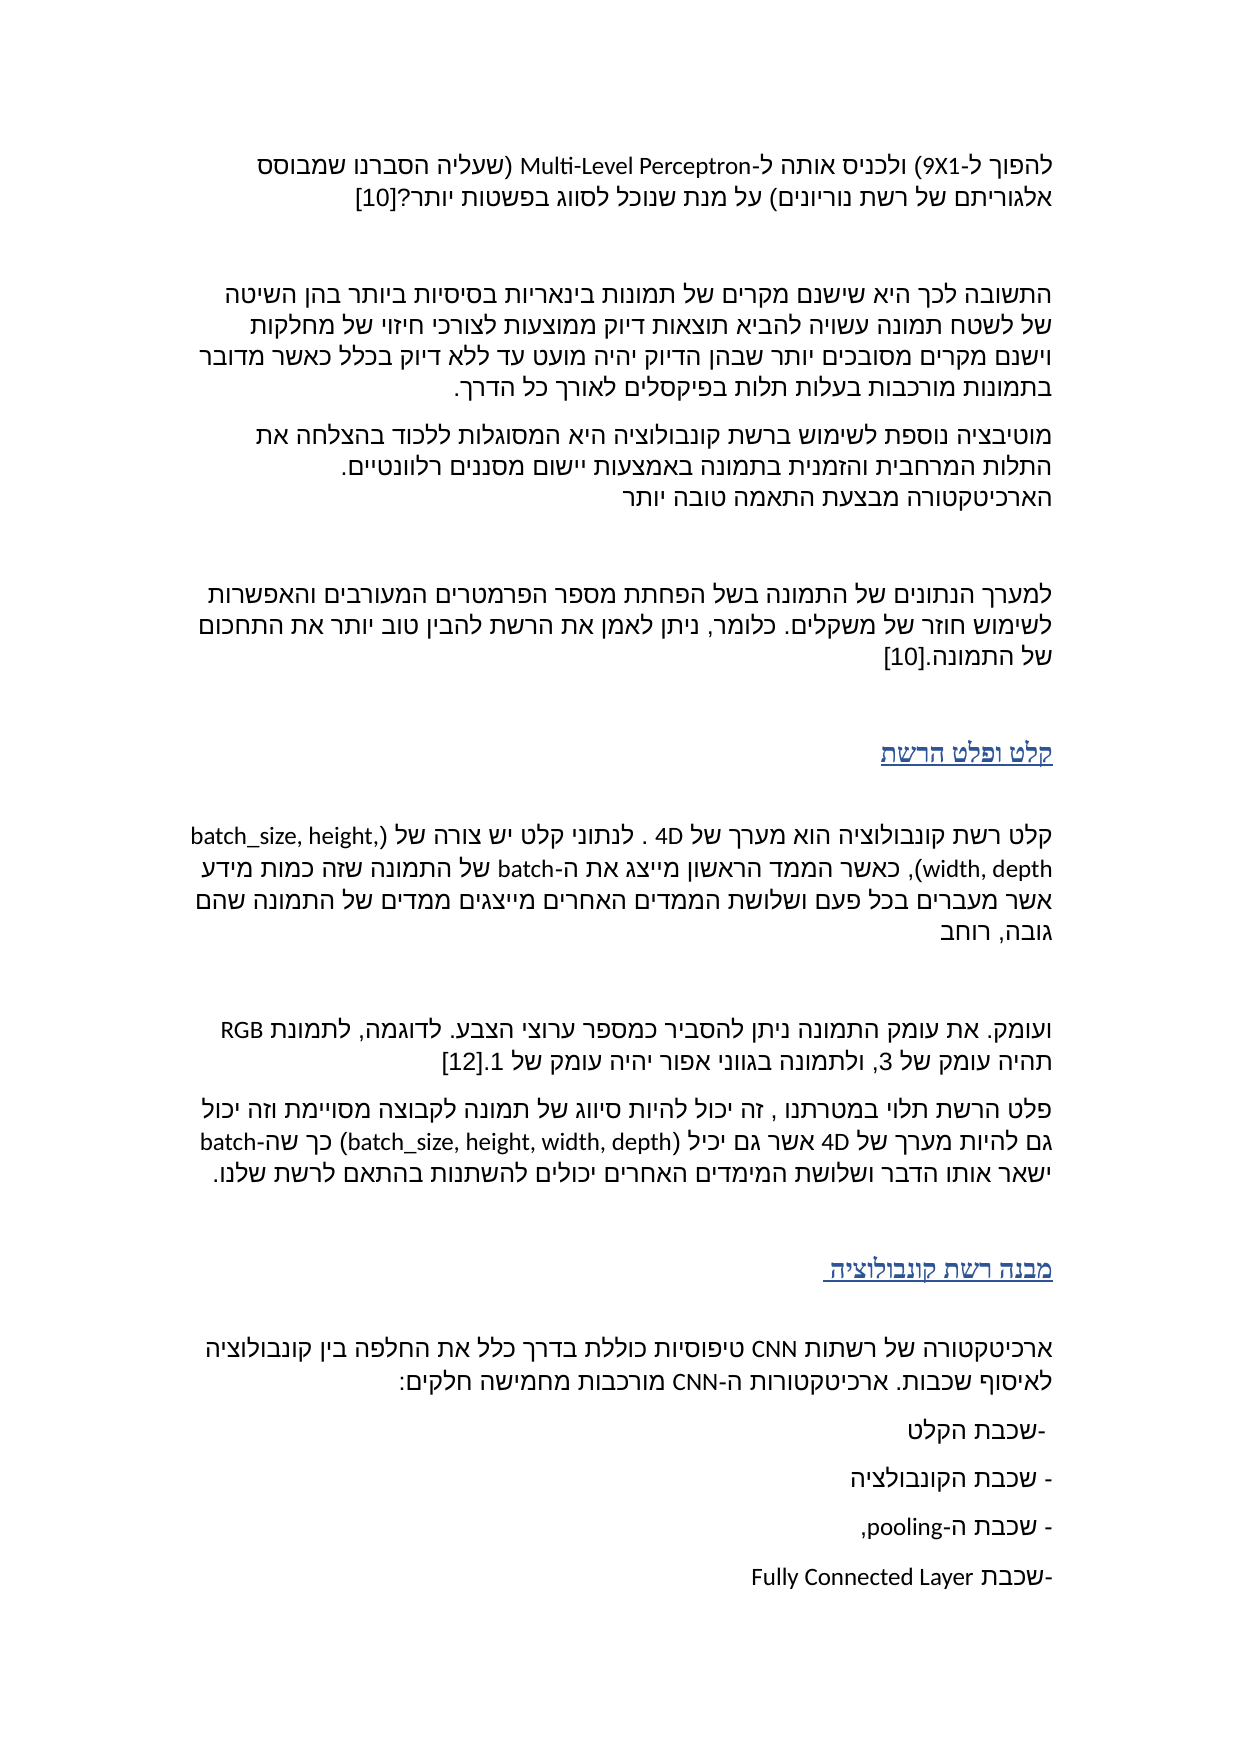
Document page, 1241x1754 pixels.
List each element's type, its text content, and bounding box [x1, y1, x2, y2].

text מוטיבציה נוספת לשימוש ברשת קונבולוציה היא המסוגלות ללכוד בהצלחה את התלות המרחבית והזמנית בתמונה באמצעות יישום מסננים רלוונטיים. הארכיטקטורה מבצעת התאמה טובה יותר [187, 421, 1053, 512]
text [187, 150, 1053, 212]
text - שכבת ה-pooling, [187, 1511, 1053, 1542]
subtitle מבנה רשת קונבולוציה [187, 1253, 1053, 1284]
text ארכיטקטורה של רשתות CNN טיפוסיות כוללת בדרך כלל את החלפה בין קונבולוציה לאיסוף שכבות. ארכיטקטורות ה-CNN מורכבות מחמישה חלקים: [187, 1333, 1053, 1397]
text למערך הנתונים של התמונה בשל הפחתת מספר הפרמטרים המעורבים והאפשרות לשימוש חוזר של משקלים. כלומר, ניתן לאמן את הרשת להבין טוב יותר את התחכום של התמונה.[10] [187, 580, 1053, 671]
text קלט רשת קונבולוציה הוא מערך של 4D . לנתוני קלט יש צורה של (batch_size, height, width, depth), כאשר הממד הראשון מייצג את ה-batch של התמונה שזה כמות מידע אשר מעברים בכל פעם ושלושת הממדים האחרים מייצגים ממדים של התמונה שהם גובה, רוחב [187, 820, 1053, 946]
subtitle קלט ופלט הרשת [187, 737, 1053, 768]
text -שכבת Fully Connected Layer [187, 1561, 1053, 1591]
text התשובה לכך היא שישנם מקרים של תמונות בינאריות בסיסיות ביותר בהן השיטה של לשטח תמונה עשויה להביא תוצאות דיוק ממוצעות לצורכי חיזוי של מחלקות וישנם מקרים מסובכים יותר שבהן הדיוק יהיה מועט עד ללא דיוק בכלל כאשר מדובר בתמונות מורכבות בעלות תלות בפיקסלים לאורך כל הדרך. [187, 280, 1053, 402]
text פלט הרשת תלוי במטרתנו , זה יכול להיות סיווג של תמונה לקבוצה מסויימת וזה יכול גם להיות מערך של 4D אשר גם יכיל (batch_size, height, width, depth) כך שה-batch ישאר אותו הדבר ושלושת המימדים האחרים יכולים להשתנות בהתאם לרשת שלנו. [187, 1095, 1053, 1187]
text -שכבת הקלט [187, 1416, 1053, 1445]
text ועומק. את עומק התמונה ניתן להסביר כמספר ערוצי הצבע. לדוגמה, לתמונת RGB תהיה עומק של 3, ולתמונה בגווני אפור יהיה עומק של 1.[12] [187, 1014, 1053, 1076]
text - שכבת הקונבולציה [187, 1464, 1053, 1492]
